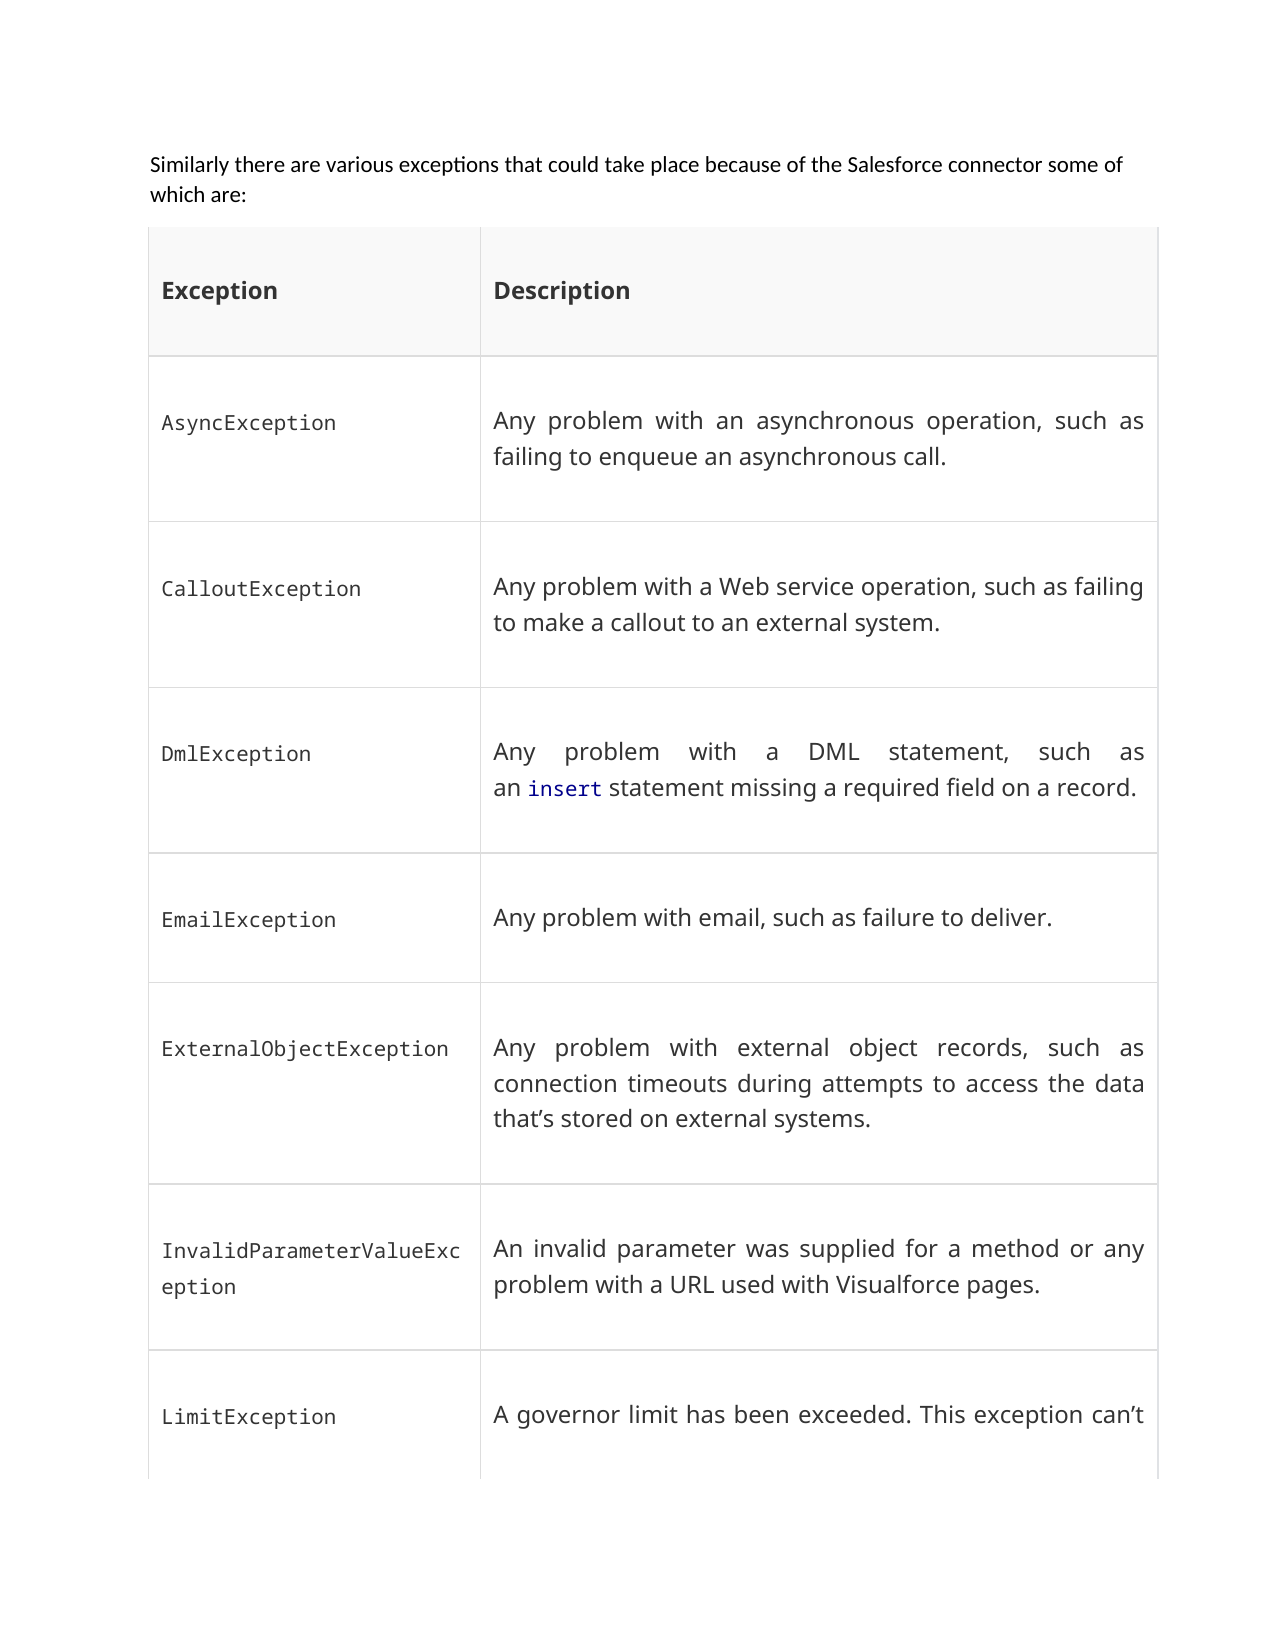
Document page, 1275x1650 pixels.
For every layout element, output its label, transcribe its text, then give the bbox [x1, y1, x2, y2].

table_cell ExternalObjectException [149, 983, 480, 1183]
table_cell EmailException [149, 854, 480, 982]
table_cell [481, 1351, 1157, 1479]
table_cell Any problem with an asynchronous operation, such as failing to enqueue an asynchronous call. [481, 357, 1157, 521]
table_cell InvalidParameterValueException [149, 1185, 480, 1349]
table_cell CalloutException [149, 522, 480, 686]
text Similarly there are various exceptions that could take place because of the Salesforce connector some of which are: [150, 150, 1125, 208]
table_cell AsyncException [149, 357, 480, 521]
table_header Description [481, 227, 1157, 355]
table_header Exception [149, 227, 480, 355]
table_cell Any problem with email, such as failure to deliver. [481, 854, 1157, 982]
table_cell Any problem with external object records, such as connection timeouts during attempts to access the data that’s stored on external systems. [481, 983, 1157, 1183]
table_cell LimitException [149, 1351, 480, 1479]
table_cell DmlException [149, 688, 480, 852]
table_cell An invalid parameter was supplied for a method or any problem with a URL used with Visualforce pages. [481, 1185, 1157, 1349]
table_cell Any problem with a DML statement, such as an insert statement missing a required field on a record. [481, 688, 1157, 852]
table_cell Any problem with a Web service operation, such as failing to make a callout to an external system. [481, 522, 1157, 686]
